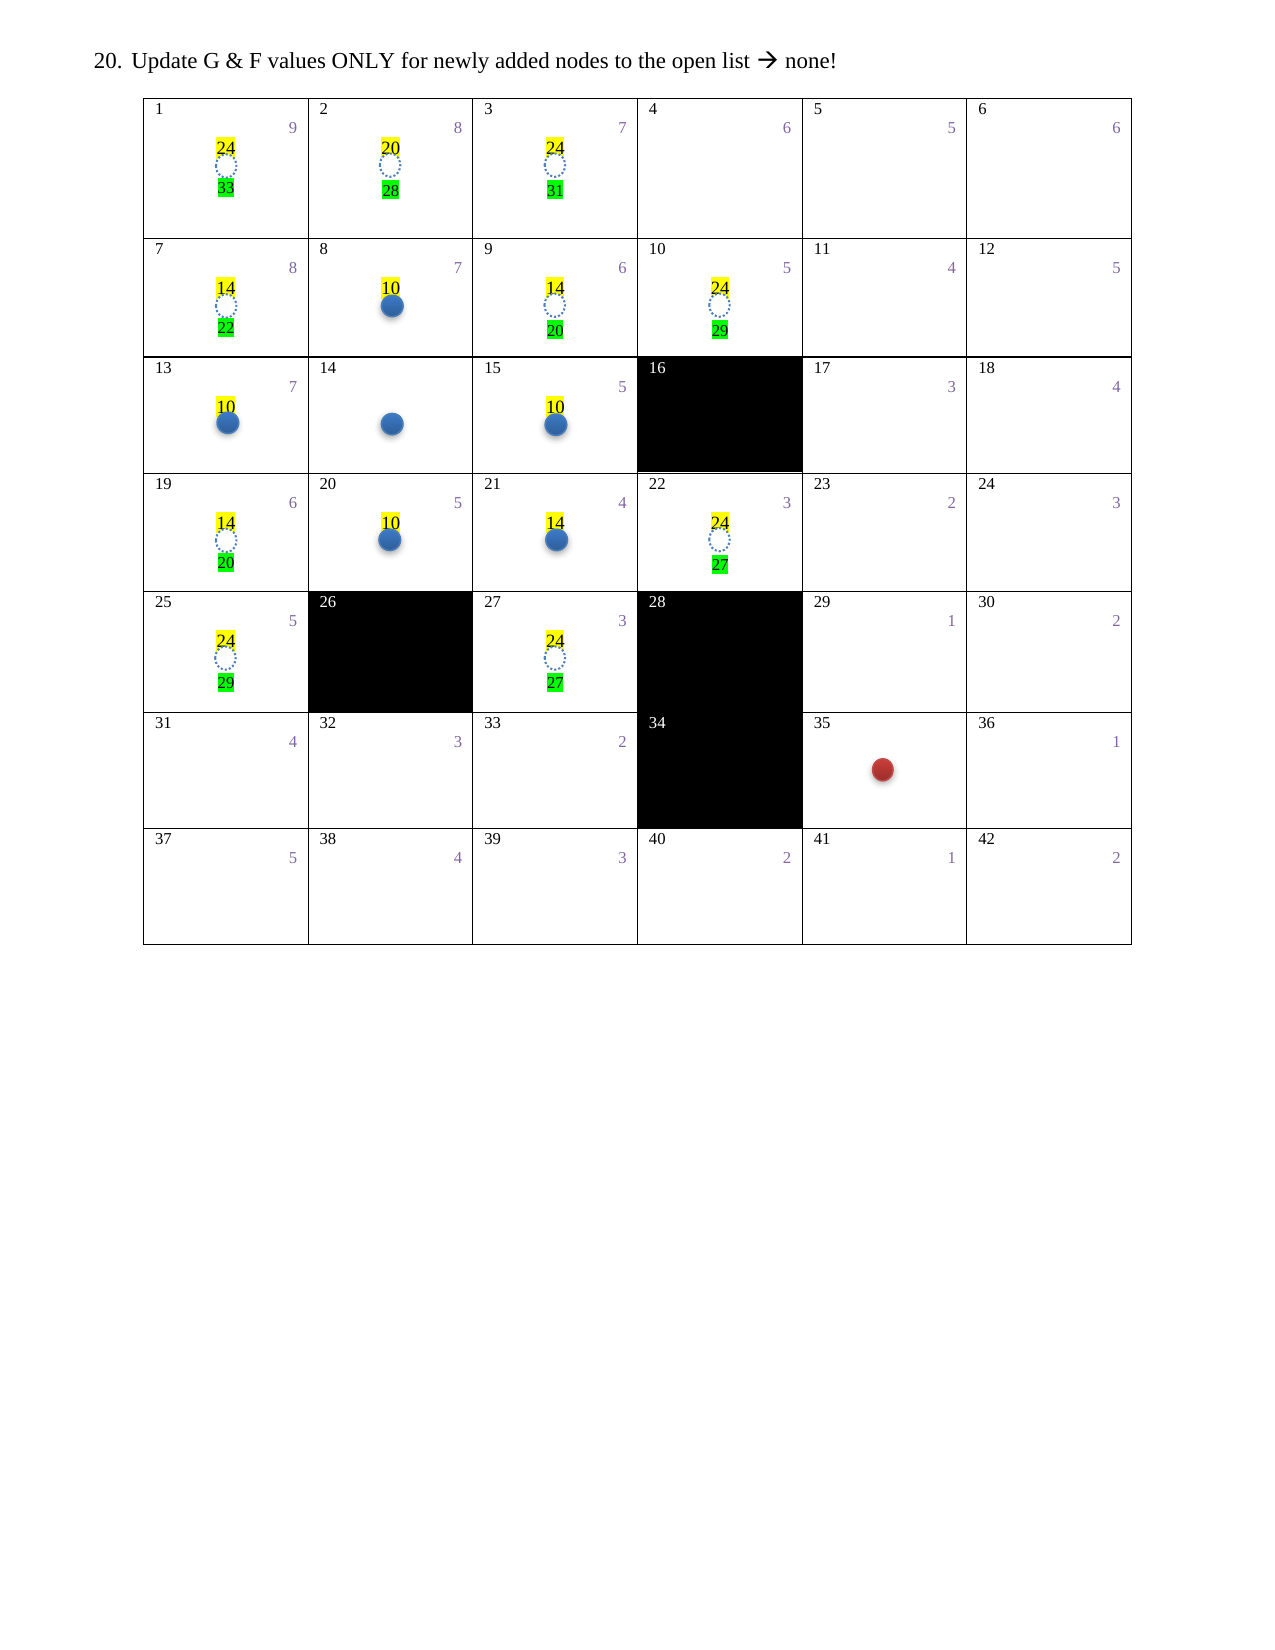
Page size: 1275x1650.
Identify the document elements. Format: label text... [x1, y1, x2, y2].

table_cell 24 3 [967, 474, 1131, 591]
table_header 2 8 20 28 [309, 99, 472, 238]
table_cell 39 3 [473, 829, 637, 944]
table_cell 23 2 [803, 474, 966, 591]
table_cell 19 6 14 20 [144, 474, 308, 591]
table_cell 37 5 [144, 829, 308, 944]
table_cell 26 [309, 592, 472, 712]
table_cell 40 2 [638, 829, 802, 944]
table_header 5 5 [803, 99, 966, 238]
table_cell 41 1 [803, 829, 966, 944]
table_cell 31 4 [144, 713, 308, 828]
table_cell 38 4 [309, 829, 472, 944]
table_cell 42 2 [967, 829, 1131, 944]
table_cell 13 7 10 [144, 358, 308, 472]
table_cell 20 5 10 [309, 474, 472, 591]
table_header 1 9 24 33 [144, 99, 308, 238]
table_header 6 6 [967, 99, 1131, 238]
table_cell 25 5 24 29 [144, 592, 308, 712]
table_cell 30 2 [967, 592, 1131, 712]
table_cell 35 [803, 713, 966, 828]
table_cell 27 3 24 27 [473, 592, 637, 712]
table_cell 15 5 10 [473, 358, 637, 472]
table_cell 29 1 [803, 592, 966, 712]
table_cell 16 [638, 358, 802, 472]
table_cell 21 4 14 [473, 474, 637, 591]
table_cell 10 5 24 29 [638, 239, 802, 356]
table_header 4 6 [638, 99, 802, 238]
table_cell 18 4 [967, 358, 1131, 472]
table_cell 7 8 14 22 [144, 239, 308, 356]
table_header 3 7 24 31 [473, 99, 637, 238]
list Update G & F values ONLY for newly added nodes to the open list none! [94, 47, 1219, 73]
table_cell 9 6 14 20 [473, 239, 637, 356]
table_cell 17 3 [803, 358, 966, 472]
table_cell 22 3 24 27 [638, 474, 802, 591]
table_cell 32 3 [309, 713, 472, 828]
table_cell 34 [638, 713, 802, 828]
table_cell 11 4 [803, 239, 966, 356]
table_cell 28 [638, 592, 802, 712]
table_cell 36 1 [967, 713, 1131, 828]
table_cell 33 2 [473, 713, 637, 828]
table_cell 14 [309, 358, 472, 472]
table_cell 8 7 10 [309, 239, 472, 356]
table_cell 12 5 [967, 239, 1131, 356]
